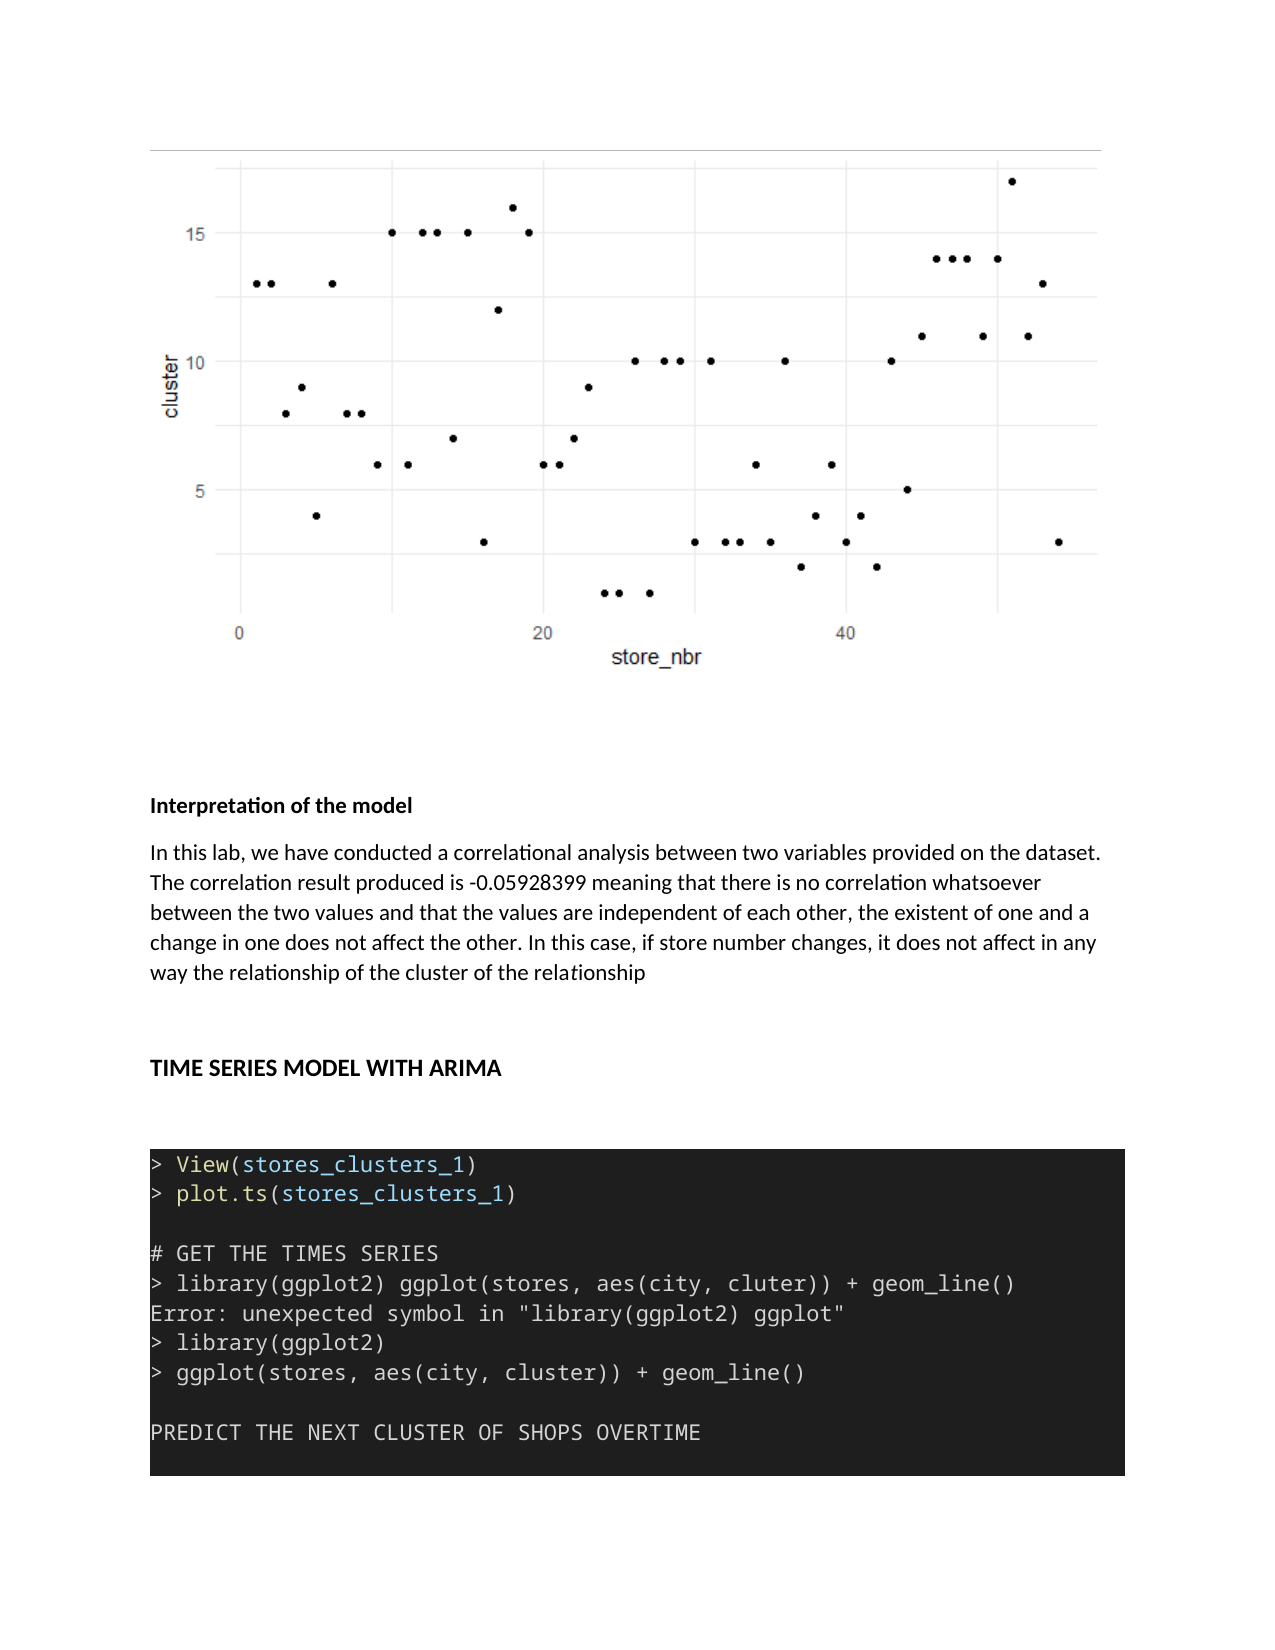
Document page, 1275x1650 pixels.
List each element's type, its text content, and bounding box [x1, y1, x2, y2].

text Interpretation of the model [150, 791, 1125, 819]
text In this lab, we have conducted a correlational analysis between two variables provided on the dataset. The correlation result produced is -0.05928399 meaning that there is no correlation whatsoever between the two values and that the values are independent of each other, the existent of one and a change in one does not affect the other. In this case, if store number changes, it does not affect in any way the relationship of the cluster of the relationship [150, 838, 1125, 986]
text > ggplot(stores, aes(city, cluster)) + geom_line() [150, 1357, 1125, 1387]
text # GET THE TIMES SERIES [150, 1238, 1125, 1268]
text > library(ggplot2) ggplot(stores, aes(city, cluter)) + geom_line() [150, 1268, 1125, 1298]
text PREDICT THE NEXT CLUSTER OF SHOPS OVERTIME [150, 1417, 1125, 1447]
text > library(ggplot2) [150, 1327, 1125, 1357]
text TIME SERIES MODEL WITH ARIMA [150, 1052, 1125, 1083]
text > plot.ts(stores_clusters_1) [150, 1178, 1125, 1208]
text > View(stores_clusters_1) [150, 1149, 1125, 1178]
text Error: unexpected symbol in "library(ggplot2) ggplot" [150, 1298, 1125, 1327]
picture [150, 150, 1102, 679]
